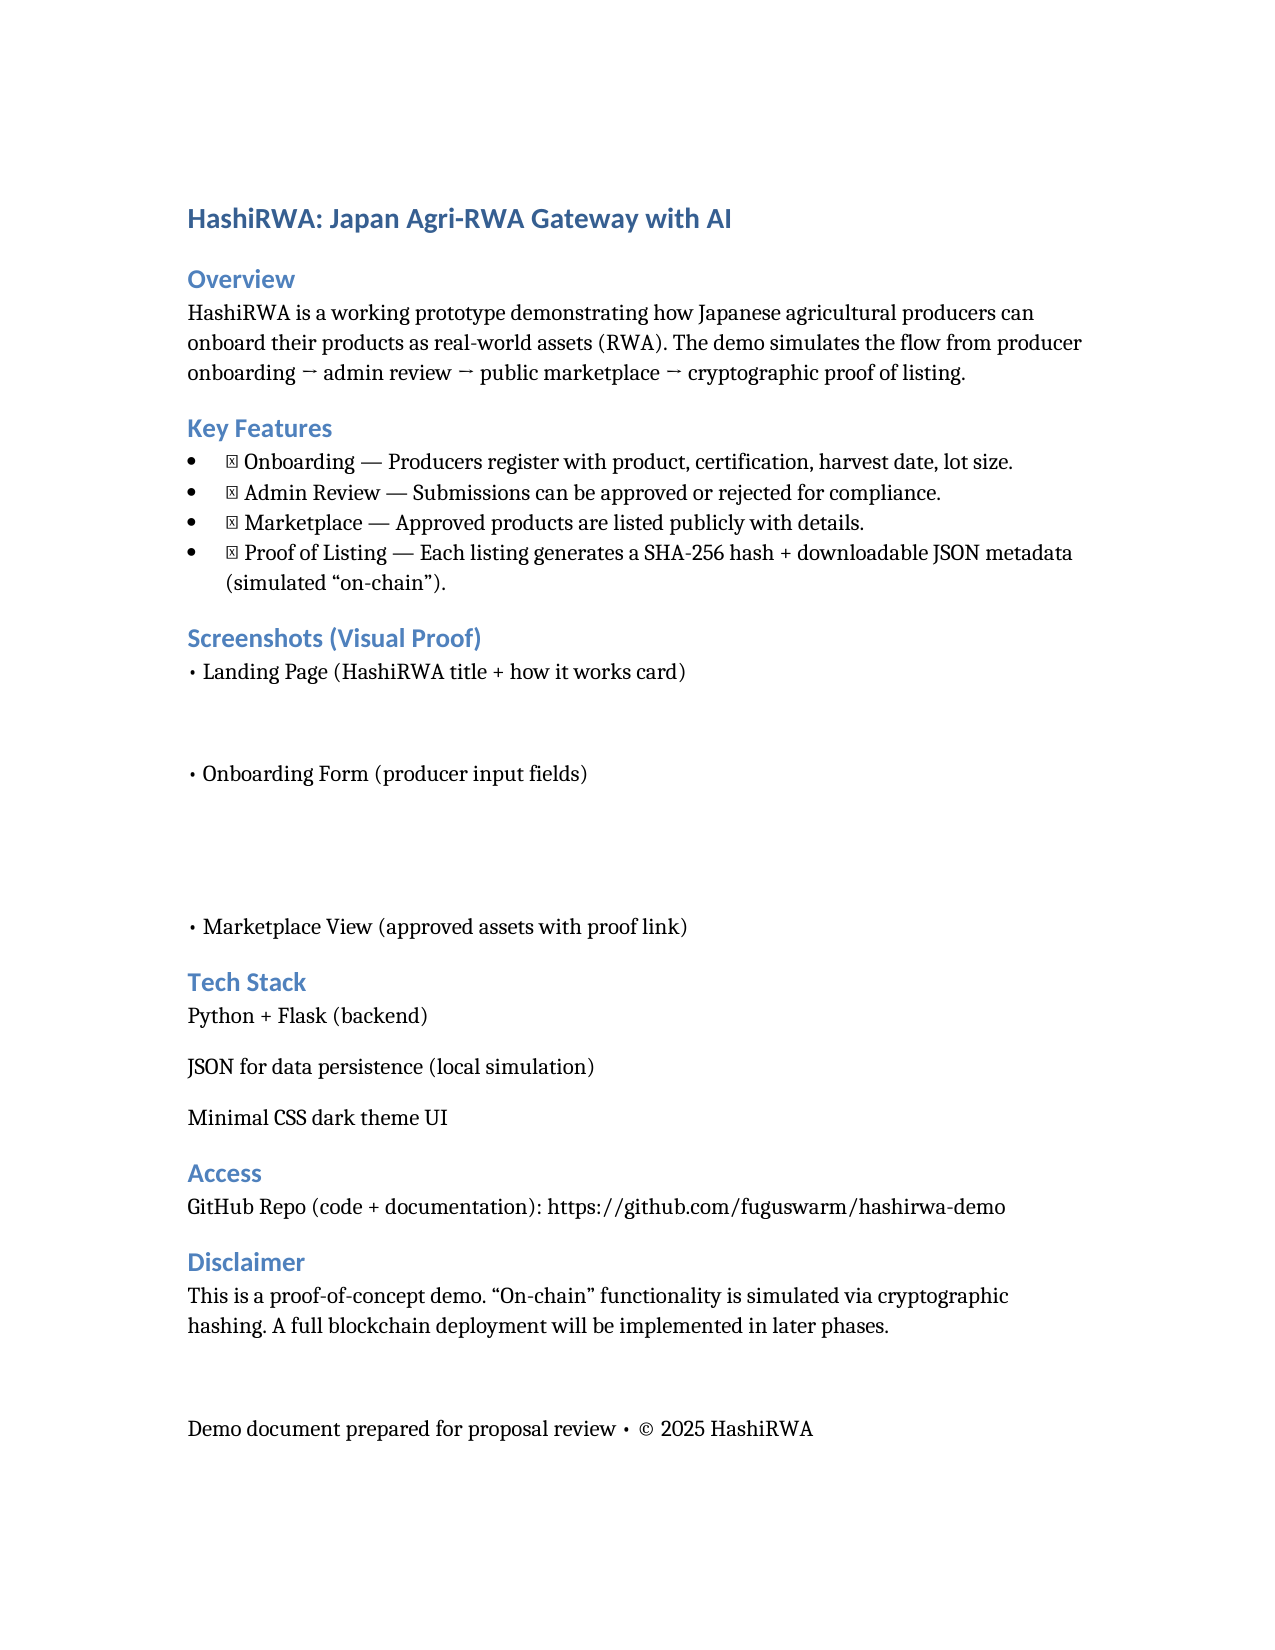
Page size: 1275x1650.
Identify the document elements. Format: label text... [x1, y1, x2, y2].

text • Marketplace View (approved assets with proof link) [187, 914, 1087, 940]
list 🔗 Proof of Listing — Each listing generates a SHA-256 hash + downloadable JSON metadata (simulated “on-chain”). [187, 540, 1087, 596]
text HashiRWA is a working prototype demonstrating how Japanese agricultural producers can onboard their products as real-world assets (RWA). The demo simulates the flow from producer onboarding → admin review → public marketplace → cryptographic proof of listing. [187, 300, 1087, 386]
list 🛒 Marketplace — Approved products are listed publicly with details. [187, 509, 1087, 536]
subtitle Tech Stack [187, 965, 1087, 998]
text JSON for data persistence (local simulation) [187, 1054, 1087, 1080]
text Minimal CSS dark theme UI [187, 1105, 1087, 1131]
subtitle Disclaimer [187, 1245, 1087, 1278]
text • Onboarding Form (producer input fields) [187, 761, 1087, 787]
subtitle Screenshots (Visual Proof) [187, 621, 1087, 654]
text GitHub Repo (code + documentation): https://github.com/fuguswarm/hashirwa-demo [187, 1194, 1087, 1220]
subtitle Key Features [187, 411, 1087, 444]
text Python + Flask (backend) [187, 1003, 1087, 1029]
text • Landing Page (HashiRWA title + how it works card) [187, 659, 1087, 685]
text This is a proof-of-concept demo. “On-chain” functionality is simulated via cryptographic hashing. A full blockchain deployment will be implemented in later phases. [187, 1283, 1087, 1339]
subtitle Overview [187, 262, 1087, 295]
list 🌱 Onboarding — Producers register with product, certification, harvest date, lot size. [187, 449, 1087, 475]
text Demo document prepared for proposal review • © 2025 HashiRWA [187, 1415, 1087, 1442]
list ✅ Admin Review — Submissions can be approved or rejected for compliance. [187, 479, 1087, 506]
subtitle Access [187, 1156, 1087, 1189]
subtitle HashiRWA: Japan Agri-RWA Gateway with AI [187, 200, 1087, 236]
